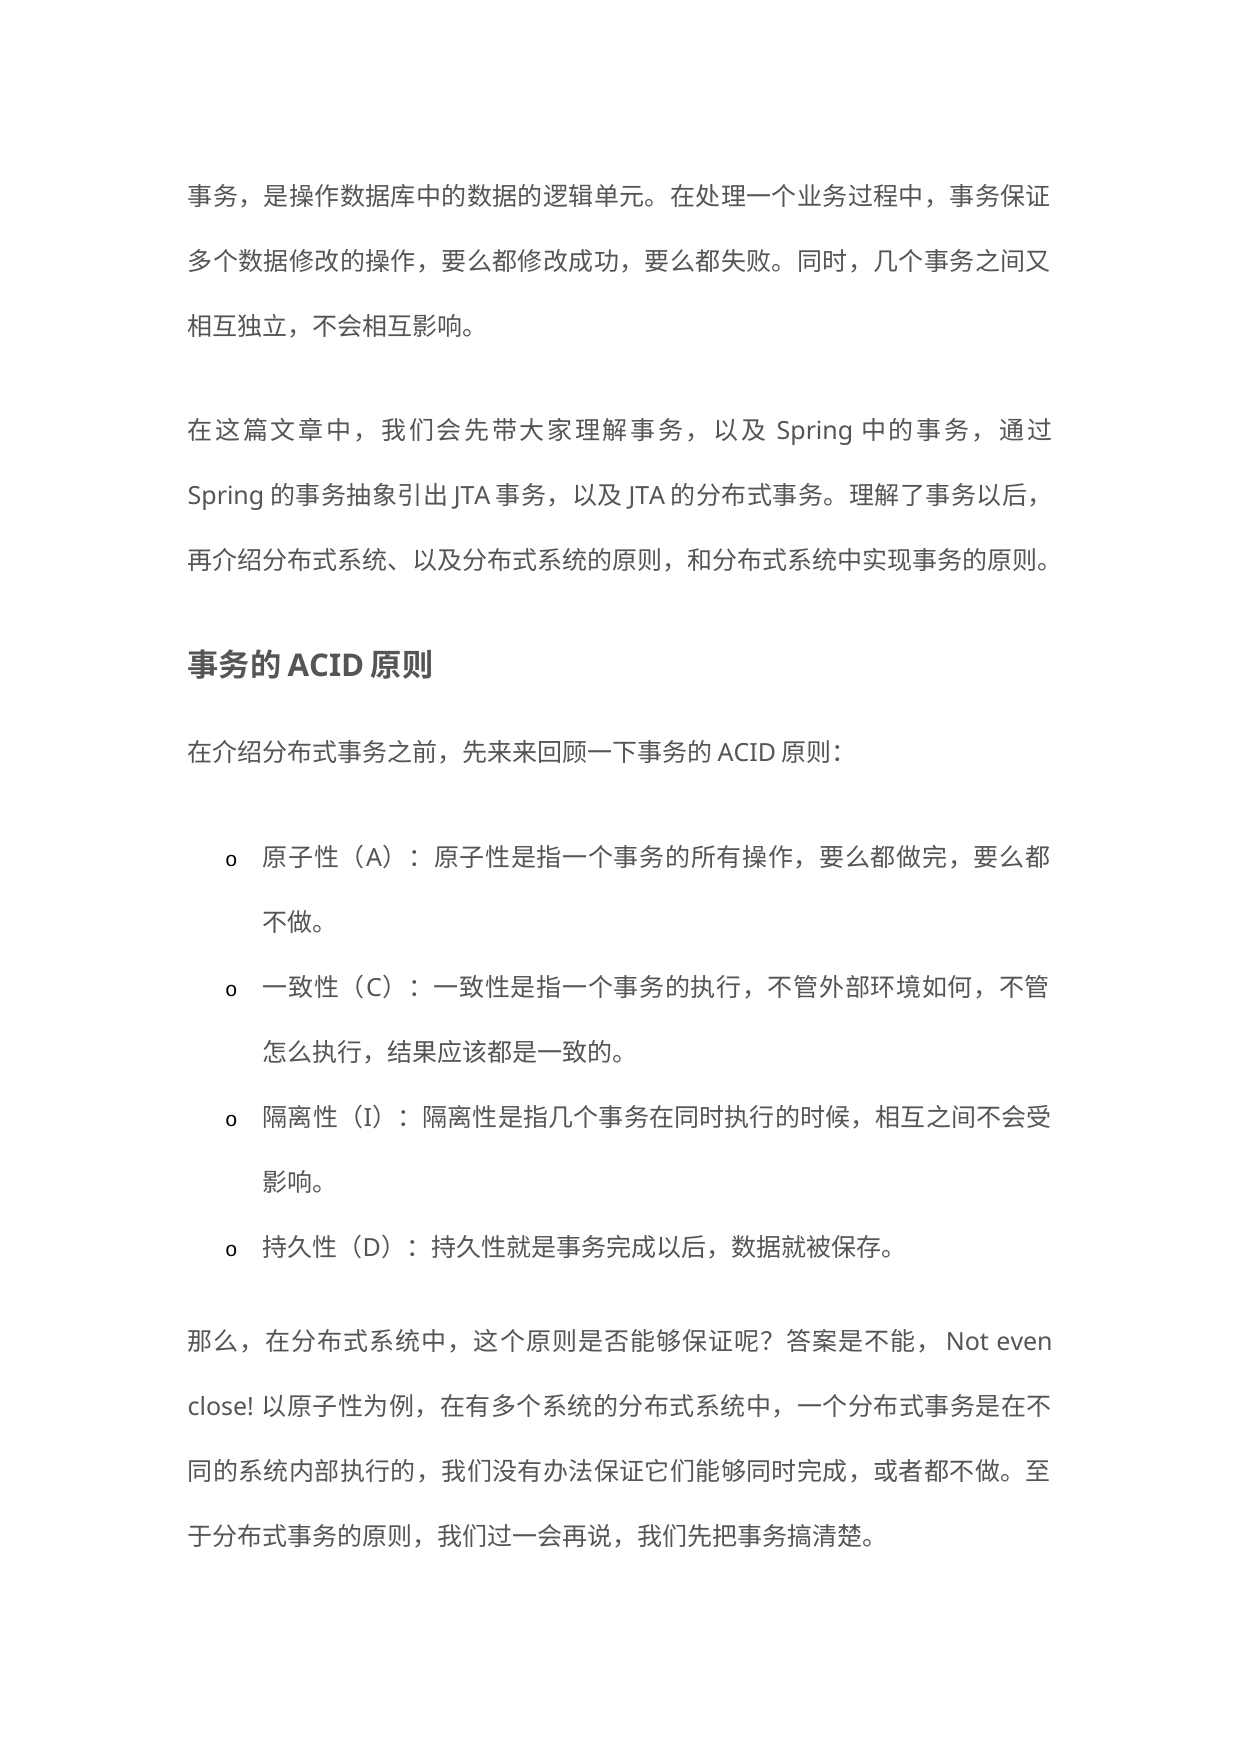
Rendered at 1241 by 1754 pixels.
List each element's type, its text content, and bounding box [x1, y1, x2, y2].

text 在这篇文章中，我们会先带大家理解事务，以及Spring中的事务，通过Spring的事务抽象引出JTA事务，以及JTA的分布式事务。理解了事务以后，再介绍分布式系统、以及分布式系统的原则，和分布式系统中实现事务的原则。 [187, 396, 1053, 591]
list 隔离性（I）：隔离性是指几个事务在同时执行的时候，相互之间不会受影响。 [225, 1083, 1053, 1213]
subtitle 事务的ACID原则 [187, 630, 1053, 695]
text 事务，是操作数据库中的数据的逻辑单元。在处理一个业务过程中，事务保证多个数据修改的操作，要么都修改成功，要么都失败。同时，几个事务之间又相互独立，不会相互影响。 [187, 162, 1053, 357]
list 持久性（D）：持久性就是事务完成以后，数据就被保存。 [225, 1213, 1053, 1278]
text 那么，在分布式系统中，这个原则是否能够保证呢？答案是不能，Not even close! 以原子性为例，在有多个系统的分布式系统中，一个分布式事务是在不同的系统内部执行的，我们没有办法保证它们能够同时完成，或者都不做。至于分布式事务的原则，我们过一会再说，我们先把事务搞清楚。 [187, 1307, 1053, 1567]
list 一致性（C）：一致性是指一个事务的执行，不管外部环境如何，不管怎么执行，结果应该都是一致的。 [225, 953, 1053, 1083]
list 原子性（A）：原子性是指一个事务的所有操作，要么都做完，要么都不做。 [225, 823, 1053, 953]
text 在介绍分布式事务之前，先来来回顾一下事务的ACID原则： [187, 718, 1053, 783]
